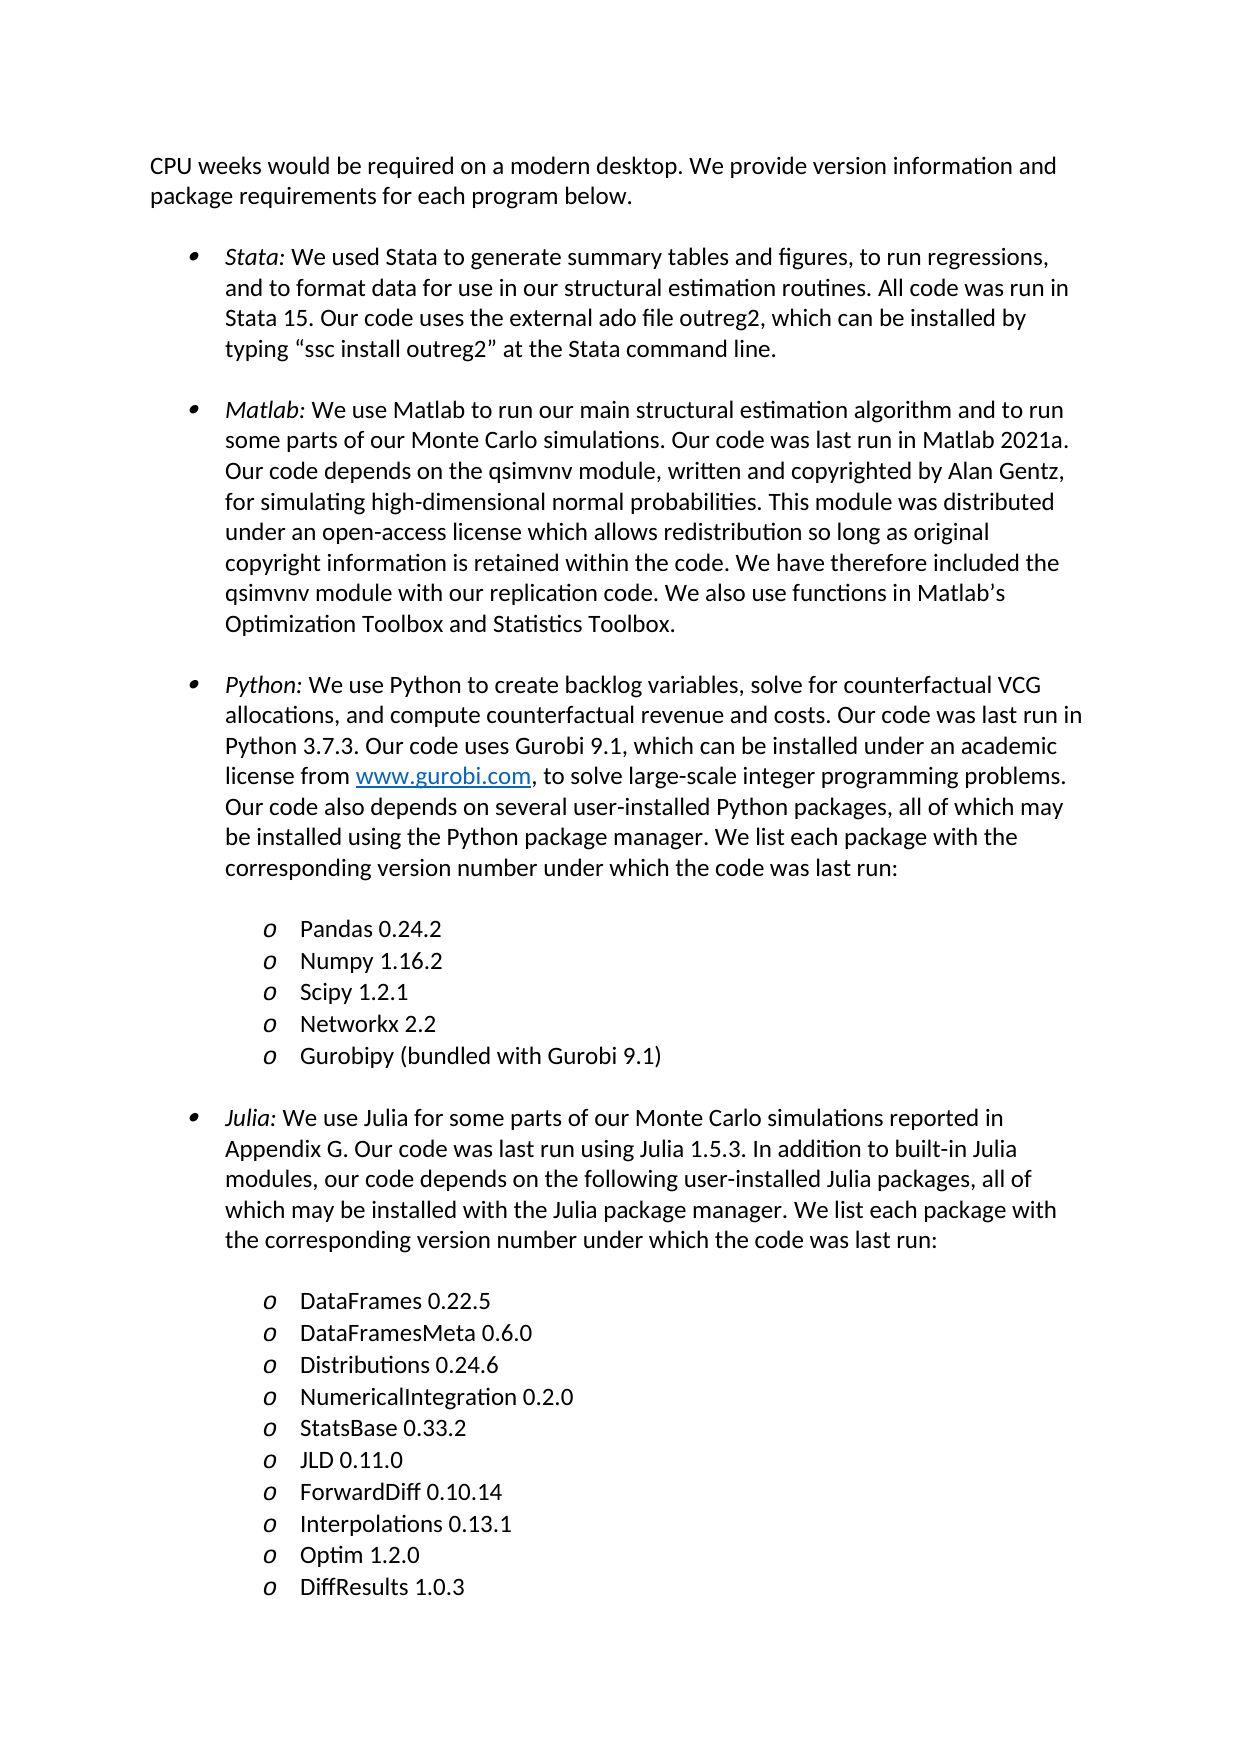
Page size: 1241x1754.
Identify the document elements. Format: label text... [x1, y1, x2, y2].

list DataFrames 0.22.5 [262, 1286, 1090, 1317]
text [150, 150, 1090, 211]
list Stata: We used Stata to generate summary tables and figures, to run regressions, and to format data for use in our structural estimation routines. All code was run in Stata 15. Our code uses the external ado file outreg2, which can be installed by typing “ssc install outreg2” at the Stata command line. [187, 242, 1090, 394]
list JLD 0.11.0 [262, 1444, 1090, 1476]
list Matlab: We use Matlab to run our main structural estimation algorithm and to run some parts of our Monte Carlo simulations. Our code was last run in Matlab 2021a. Our code depends on the qsimvnv module, written and copyrighted by Alan Gentz, for simulating high-dimensional normal probabilities. This module was distributed under an open-access license which allows redistribution so long as original copyright information is retained within the code. We have therefore included the qsimvnv module with our replication code. We also use functions in Matlab’s Optimization Toolbox and Statistics Toolbox. [187, 394, 1090, 669]
list DataFramesMeta 0.6.0 [262, 1317, 1090, 1349]
list Julia: We use Julia for some parts of our Monte Carlo simulations reported in Appendix G. Our code was last run using Julia 1.5.3. In addition to built-in Julia modules, our code depends on the following user-installed Julia packages, all of which may be installed with the Julia package manager. We list each package with the corresponding version number under which the code was last run: [187, 1102, 1090, 1286]
list Pandas 0.24.2 [262, 913, 1090, 945]
list ForwardDiff 0.10.14 [262, 1476, 1090, 1508]
list DiffResults 1.0.3 [262, 1571, 1090, 1603]
list Scipy 1.2.1 [262, 977, 1090, 1008]
list Distributions 0.24.6 [262, 1349, 1090, 1381]
list NumericalIntegration 0.2.0 [262, 1381, 1090, 1413]
list Python: We use Python to create backlog variables, solve for counterfactual VCG allocations, and compute counterfactual revenue and costs. Our code was last run in Python 3.7.3. Our code uses Gurobi 9.1, which can be installed under an academic license from www.gurobi.com, to solve large-scale integer programming problems. Our code also depends on several user-installed Python packages, all of which may be installed using the Python package manager. We list each package with the corresponding version number under which the code was last run: [187, 669, 1090, 913]
list Optim 1.2.0 [262, 1540, 1090, 1571]
list StatsBase 0.33.2 [262, 1413, 1090, 1444]
list Gurobipy (bundled with Gurobi 9.1) [262, 1040, 1090, 1102]
list Numpy 1.16.2 [262, 945, 1090, 977]
list Interpolations 0.13.1 [262, 1508, 1090, 1540]
list Networkx 2.2 [262, 1008, 1090, 1040]
